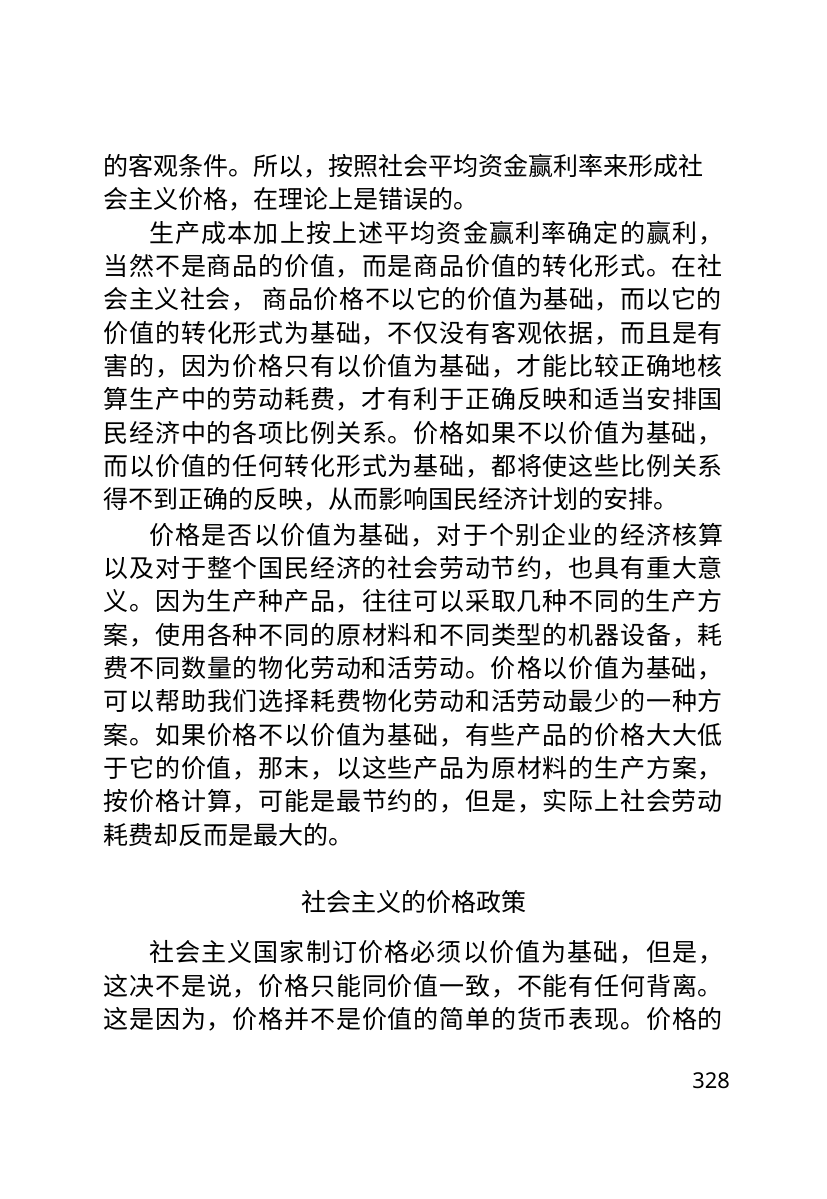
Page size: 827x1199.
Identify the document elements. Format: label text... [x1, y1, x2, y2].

text 生产成本加上按上述平均资金赢利率确定的赢利，当然不是商品的价值，而是商品价值的转化形式。在社会主义社会， 商品价格不以它的价值为基础，而以它的价值的转化形式为基础，不仅没有客观依据，而且是有害的，因为价格只有以价值为基础，才能比较正确地核算生产中的劳动耗费，才有利于正确反映和适当安排国民经济中的各项比例关系。价格如果不以价值为基础，而以价值的任何转化形式为基础，都将使这些比例关系得不到正确的反映，从而影响国民经济计划的安排。 [103, 216, 724, 516]
text 的客观条件。所以，按照社会平均资金赢利率来形成社会主义价格，在理论上是错误的。 [103, 149, 724, 216]
text 社会主义的价格政策 [89, 884, 738, 918]
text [103, 935, 724, 1035]
text 价格是否以价值为基础，对于个别企业的经济核算以及对于整个国民经济的社会劳动节约，也具有重大意义。因为生产种产品，往往可以采取几种不同的生产方案，使用各种不同的原材料和不同类型的机器设备，耗费不同数量的物化劳动和活劳动。价格以价值为基础，可以帮助我们选择耗费物化劳动和活劳动最少的一种方案。如果价格不以价值为基础，有些产品的价格大大低于它的价值，那末，以这些产品为原材料的生产方案，按价格计算，可能是最节约的，但是，实际上社会劳动耗费却反而是最大的。 [103, 517, 724, 851]
